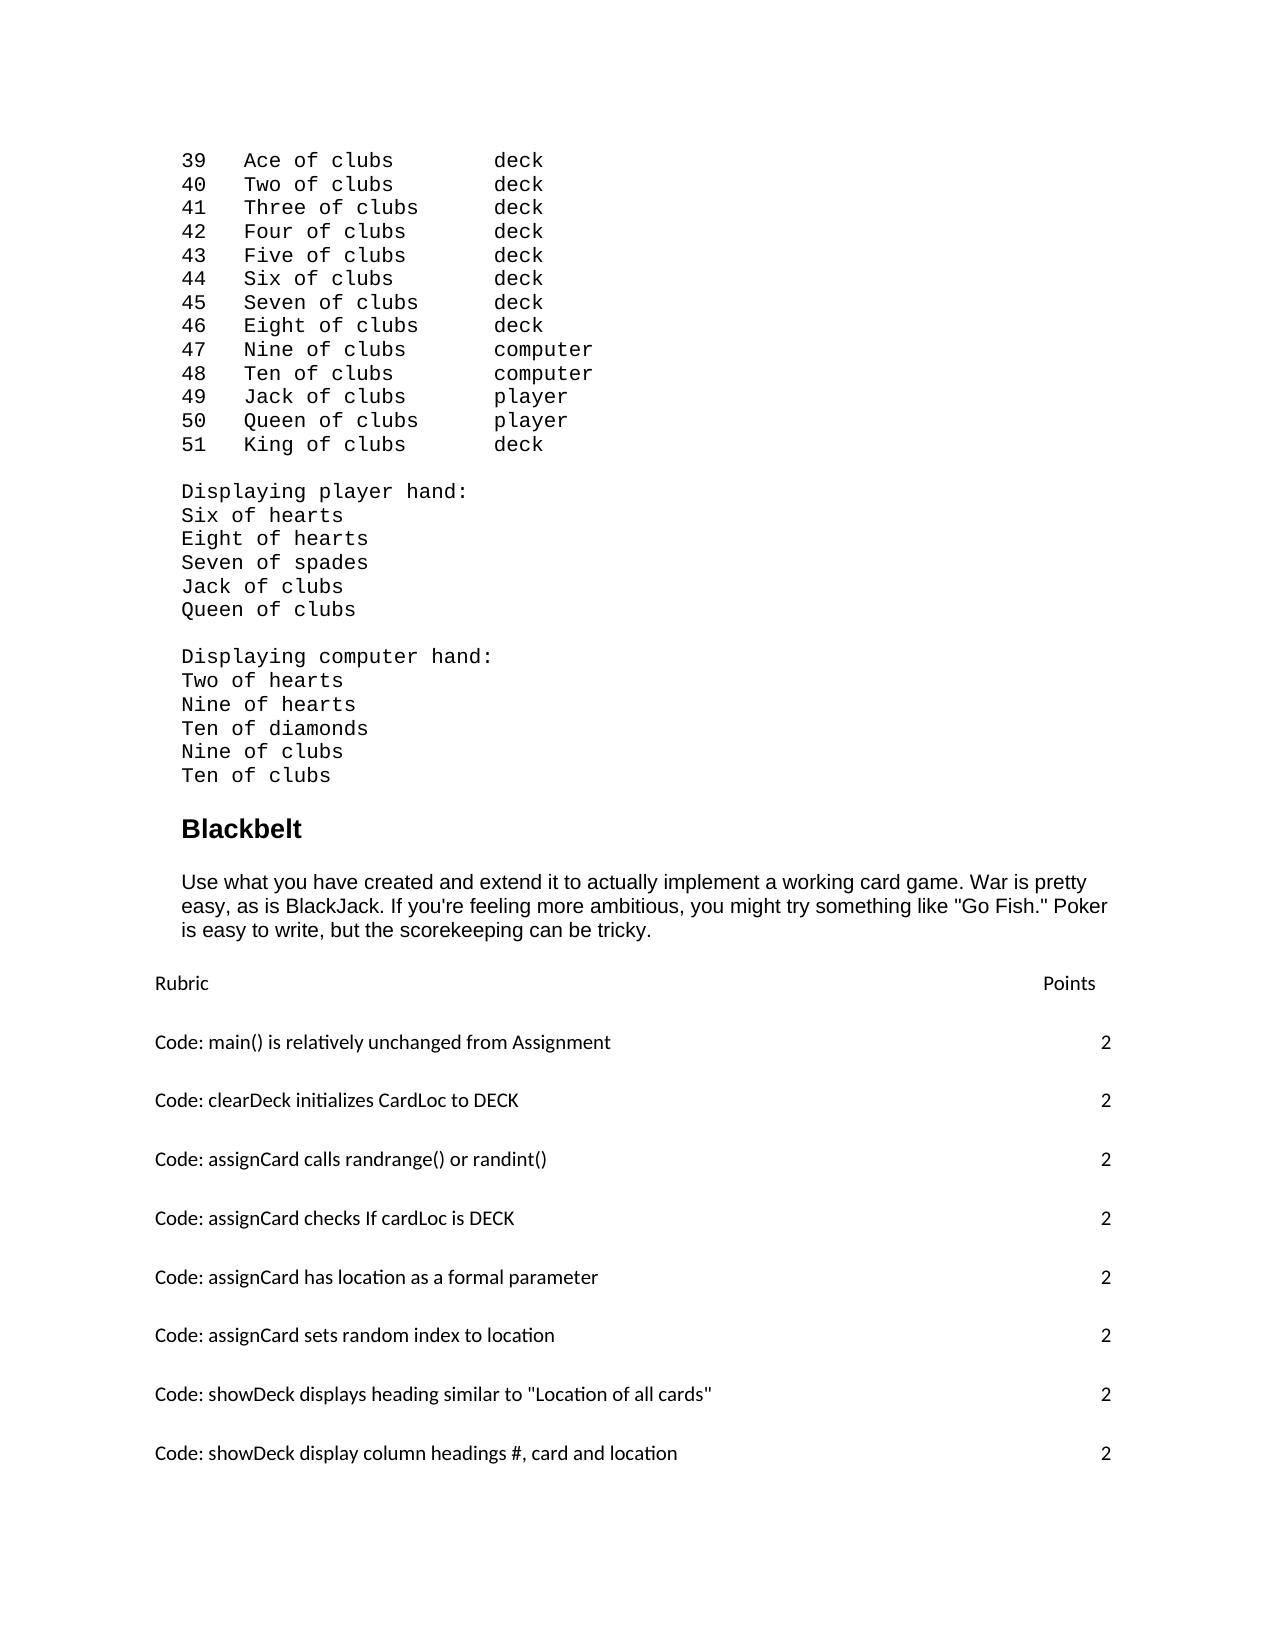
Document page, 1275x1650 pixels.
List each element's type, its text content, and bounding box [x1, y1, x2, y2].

text 41 Three of clubs deck [181, 197, 1112, 221]
text 40 Two of clubs deck [181, 174, 1112, 197]
text 44 Six of clubs deck [181, 268, 1112, 292]
text Eight of hearts [181, 528, 1112, 552]
text Ten of clubs [181, 765, 1112, 788]
text 45 Seven of clubs deck [181, 292, 1112, 316]
text Six of hearts [181, 505, 1112, 528]
text 47 Nine of clubs computer [181, 339, 1112, 363]
table_header Points [1038, 966, 1116, 1024]
text Nine of clubs [181, 741, 1112, 765]
table_cell 2 [1038, 1436, 1116, 1494]
table_cell Code: assignCard sets random index to location [150, 1318, 1038, 1377]
text Two of hearts [181, 670, 1112, 694]
table_cell Code: showDeck displays heading similar to "Location of all cards" [150, 1377, 1038, 1436]
text 43 Five of clubs deck [181, 244, 1112, 268]
table_header Rubric [150, 966, 1038, 1024]
text 49 Jack of clubs player [181, 386, 1112, 410]
text 39 Ace of clubs deck [181, 150, 1112, 174]
table_cell 2 [1038, 1083, 1116, 1142]
text 50 Queen of clubs player [181, 410, 1112, 434]
text Displaying player hand: [181, 481, 1112, 505]
table_cell Code: assignCard checks If cardLoc is DECK [150, 1201, 1038, 1259]
text Ten of diamonds [181, 717, 1112, 741]
table_cell 2 [1038, 1201, 1116, 1259]
table_cell Code: showDeck display column headings #, card and location [150, 1436, 1038, 1494]
table_cell 2 [1038, 1024, 1116, 1083]
text 51 King of clubs deck [181, 434, 1112, 457]
table_cell 2 [1038, 1142, 1116, 1201]
text 46 Eight of clubs deck [181, 316, 1112, 339]
text Seven of spades [181, 552, 1112, 576]
text Displaying computer hand: [181, 647, 1112, 670]
table_cell 2 [1038, 1318, 1116, 1377]
table_cell Code: assignCard calls randrange() or randint() [150, 1142, 1038, 1201]
text Use what you have created and extend it to actually implement a working card game. War is pretty easy, as is BlackJack. If you're feeling more ambitious, you might try something like "Go Fish." Poker is easy to write, but the scorekeeping can be tricky. [181, 870, 1112, 942]
table_cell 2 [1038, 1259, 1116, 1318]
text 48 Ten of clubs computer [181, 363, 1112, 386]
table_cell Code: clearDeck initializes CardLoc to DECK [150, 1083, 1038, 1142]
table_cell Code: assignCard has location as a formal parameter [150, 1259, 1038, 1318]
table_cell 2 [1038, 1377, 1116, 1436]
text Nine of hearts [181, 694, 1112, 717]
table_cell Code: main() is relatively unchanged from Assignment [150, 1024, 1038, 1083]
text Blackbelt [181, 813, 1112, 845]
text Jack of clubs [181, 576, 1112, 599]
text Queen of clubs [181, 599, 1112, 623]
text 42 Four of clubs deck [181, 221, 1112, 244]
